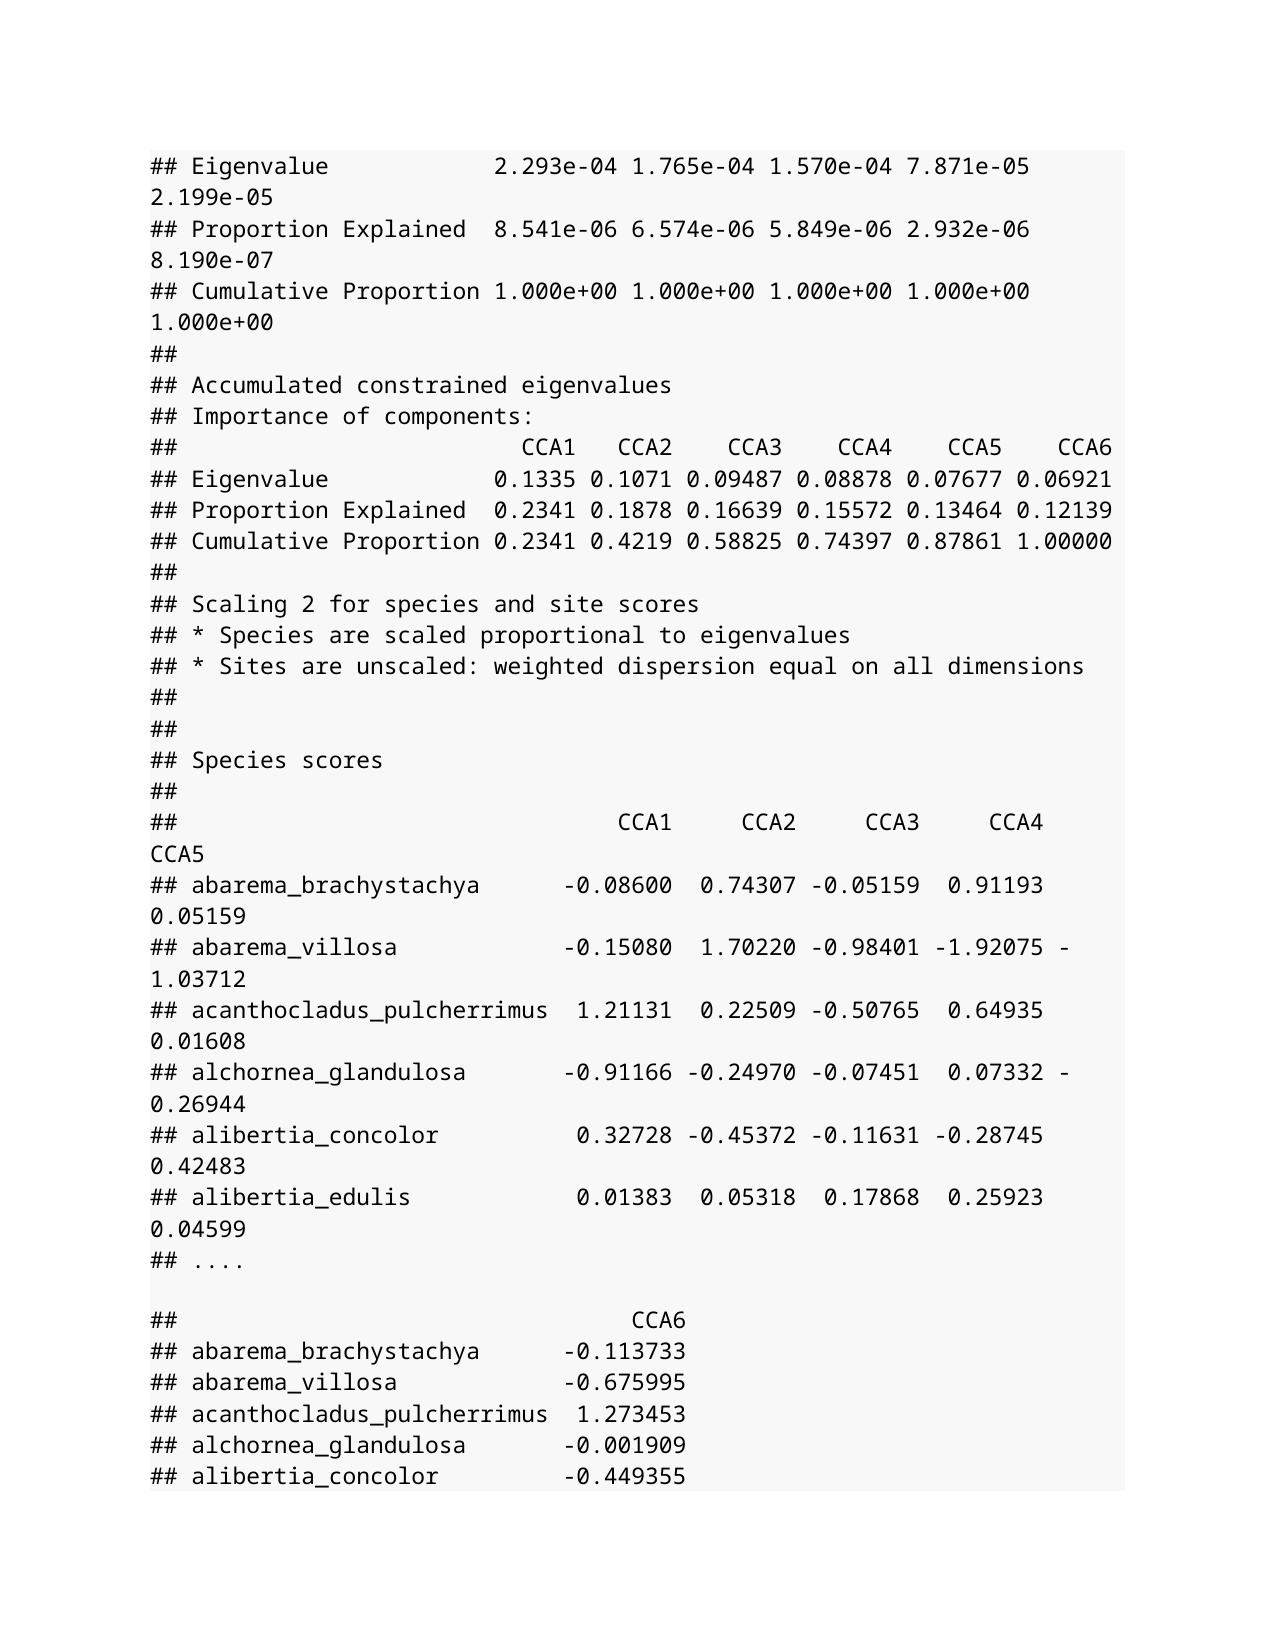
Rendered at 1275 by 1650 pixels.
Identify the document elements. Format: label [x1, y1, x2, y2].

text [150, 150, 1125, 1491]
